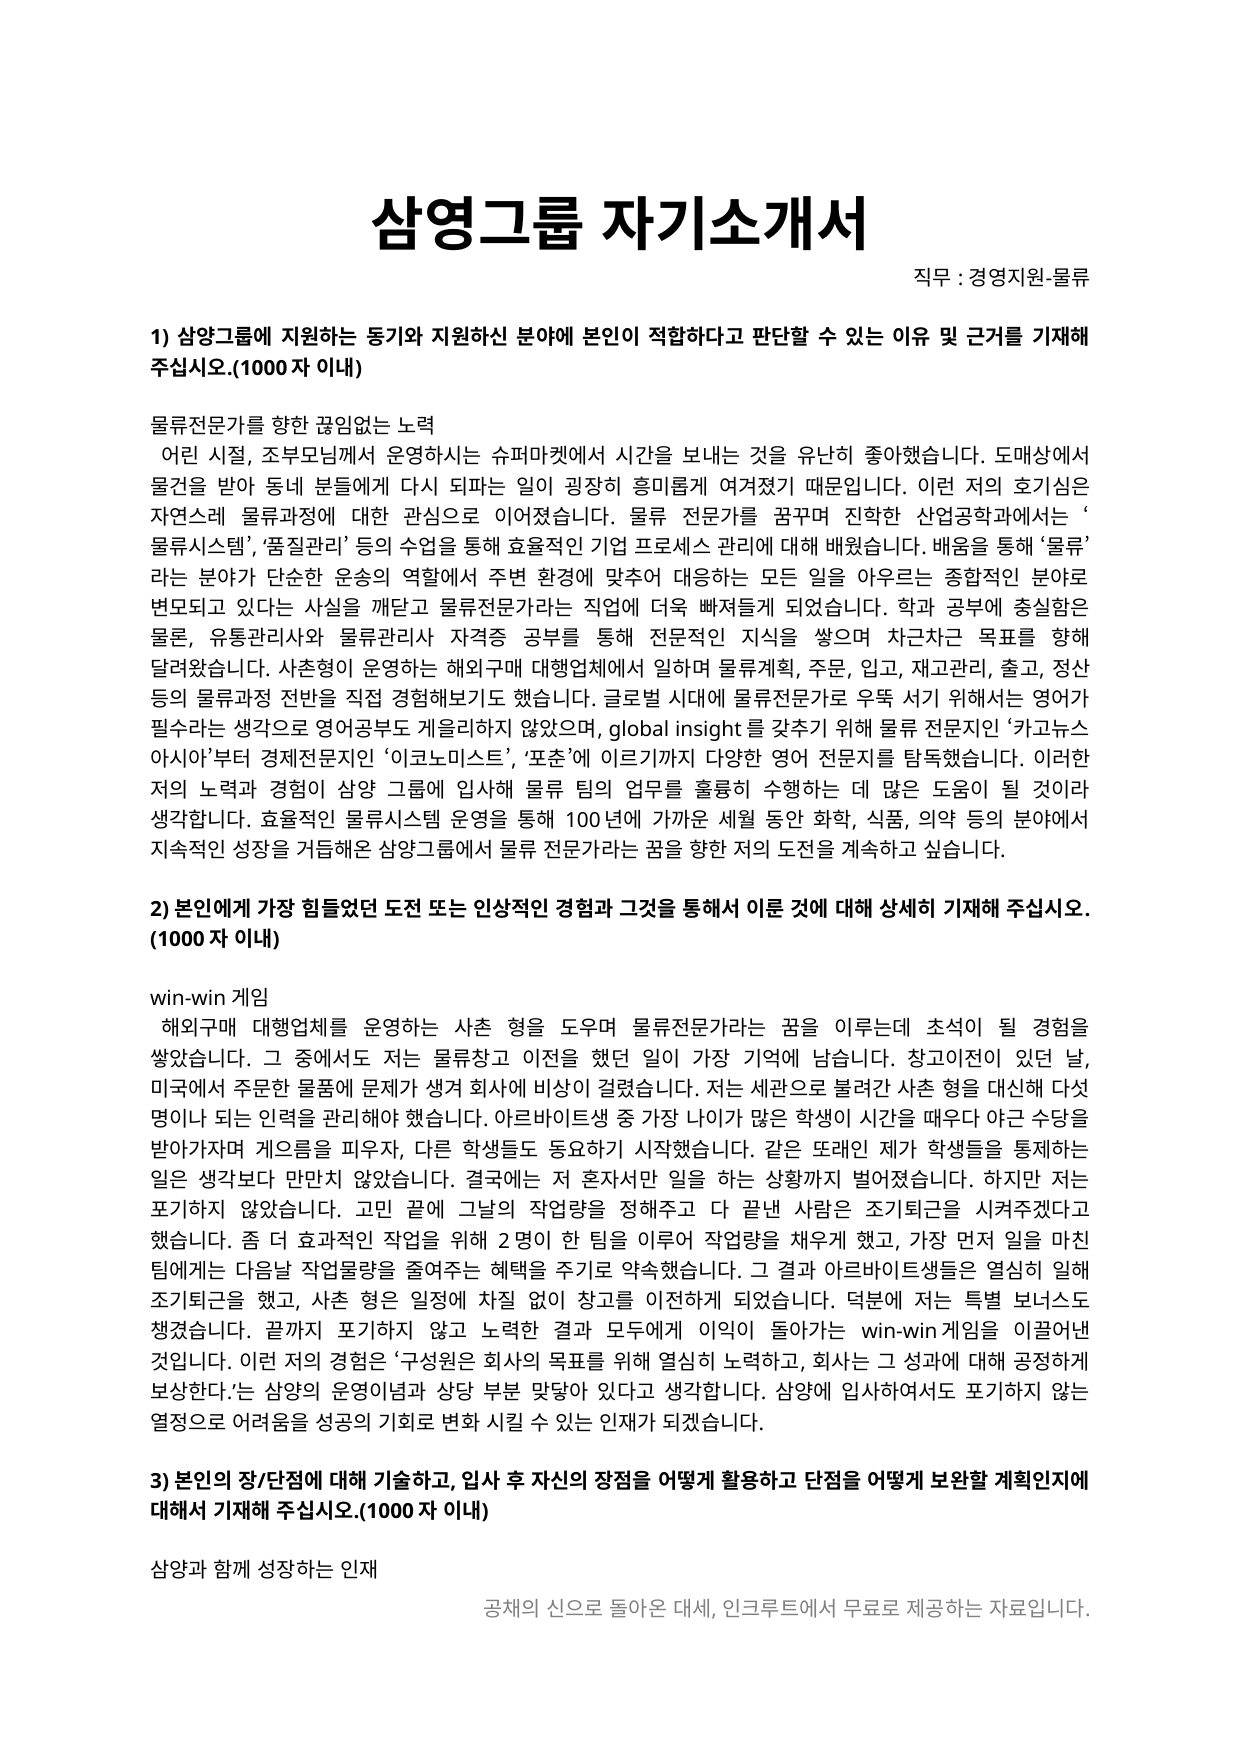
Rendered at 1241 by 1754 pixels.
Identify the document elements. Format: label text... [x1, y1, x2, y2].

text 해외구매 대행업체를 운영하는 사촌 형을 도우며 물류전문가라는 꿈을 이루는데 초석이 될 경험을 쌓았습니다. 그 중에서도 저는 물류창고 이전을 했던 일이 가장 기억에 남습니다. 창고이전이 있던 날, 미국에서 주문한 물품에 문제가 생겨 회사에 비상이 걸렸습니다. 저는 세관으로 불려간 사촌 형을 대신해 다섯 명이나 되는 인력을 관리해야 했습니다. 아르바이트생 중 가장 나이가 많은 학생이 시간을 때우다 야근 수당을 받아가자며 게으름을 피우자, 다른 학생들도 동요하기 시작했습니다. 같은 또래인 제가 학생들을 통제하는 일은 생각보다 만만치 않았습니다. 결국에는 저 혼자서만 일을 하는 상황까지 벌어졌습니다. 하지만 저는 포기하지 않았습니다. 고민 끝에 그날의 작업량을 정해주고 다 끝낸 사람은 조기퇴근을 시켜주겠다고 했습니다. 좀 더 효과적인 작업을 위해 2명이 한 팀을 이루어 작업량을 채우게 했고, 가장 먼저 일을 마친 팀에게는 다음날 작업물량을 줄여주는 혜택을 주기로 약속했습니다. 그 결과 아르바이트생들은 열심히 일해 조기퇴근을 했고, 사촌 형은 일정에 차질 없이 창고를 이전하게 되었습니다. 덕분에 저는 특별 보너스도 챙겼습니다. 끝까지 포기하지 않고 노력한 결과 모두에게 이익이 돌아가는 win-win게임을 이끌어낸 것입니다. 이런 저의 경험은 ‘구성원은 회사의 목표를 위해 열심히 노력하고, 회사는 그 성과에 대해 공정하게 보상한다.’는 삼양의 운영이념과 상당 부분 맞닿아 있다고 생각합니다. 삼양에 입사하여서도 포기하지 않는 열정으로 어려움을 성공의 기회로 변화 시킬 수 있는 인재가 되겠습니다. [150, 1012, 1090, 1436]
text win-win 게임 [150, 981, 1090, 1012]
text 삼양과 함께 성장하는 인재 [150, 1553, 1090, 1584]
text 물류전문가를 향한 끊임없는 노력 [150, 409, 1090, 440]
text 3) 본인의 장/단점에 대해 기술하고, 입사 후 자신의 장점을 어떻게 활용하고 단점을 어떻게 보완할 계획인지에 대해서 기재해 주십시오.(1000자 이내) [150, 1464, 1090, 1525]
text 직무 : 경영지원-물류 [150, 262, 1090, 292]
text 삼영그룹 자기소개서 [150, 177, 1090, 262]
text 1) 삼양그룹에 지원하는 동기와 지원하신 분야에 본인이 적합하다고 판단할 수 있는 이유 및 근거를 기재해 주십시오.(1000자 이내) [150, 320, 1090, 381]
text 2) 본인에게 가장 힘들었던 도전 또는 인상적인 경험과 그것을 통해서 이룬 것에 대해 상세히 기재해 주십시오. (1000자 이내) [150, 892, 1090, 953]
text 어린 시절, 조부모님께서 운영하시는 슈퍼마켓에서 시간을 보내는 것을 유난히 좋아했습니다. 도매상에서 물건을 받아 동네 분들에게 다시 되파는 일이 굉장히 흥미롭게 여겨졌기 때문입니다. 이런 저의 호기심은 자연스레 물류과정에 대한 관심으로 이어졌습니다. 물류 전문가를 꿈꾸며 진학한 산업공학과에서는 ‘물류시스템’, ‘품질관리’ 등의 수업을 통해 효율적인 기업 프로세스 관리에 대해 배웠습니다. 배움을 통해 ‘물류’라는 분야가 단순한 운송의 역할에서 주변 환경에 맞추어 대응하는 모든 일을 아우르는 종합적인 분야로 변모되고 있다는 사실을 깨닫고 물류전문가라는 직업에 더욱 빠져들게 되었습니다. 학과 공부에 충실함은 물론, 유통관리사와 물류관리사 자격증 공부를 통해 전문적인 지식을 쌓으며 차근차근 목표를 향해 달려왔습니다. 사촌형이 운영하는 해외구매 대행업체에서 일하며 물류계획, 주문, 입고, 재고관리, 출고, 정산 등의 물류과정 전반을 직접 경험해보기도 했습니다. 글로벌 시대에 물류전문가로 우뚝 서기 위해서는 영어가 필수라는 생각으로 영어공부도 게을리하지 않았으며, global insight를 갖추기 위해 물류 전문지인 ‘카고뉴스 아시아’부터 경제전문지인 ‘이코노미스트’, ‘포춘’에 이르기까지 다양한 영어 전문지를 탐독했습니다. 이러한 저의 노력과 경험이 삼양 그룹에 입사해 물류 팀의 업무를 훌륭히 수행하는 데 많은 도움이 될 것이라 생각합니다. 효율적인 물류시스템 운영을 통해 100년에 가까운 세월 동안 화학, 식품, 의약 등의 분야에서 지속적인 성장을 거듭해온 삼양그룹에서 물류 전문가라는 꿈을 향한 저의 도전을 계속하고 싶습니다. [150, 440, 1090, 864]
